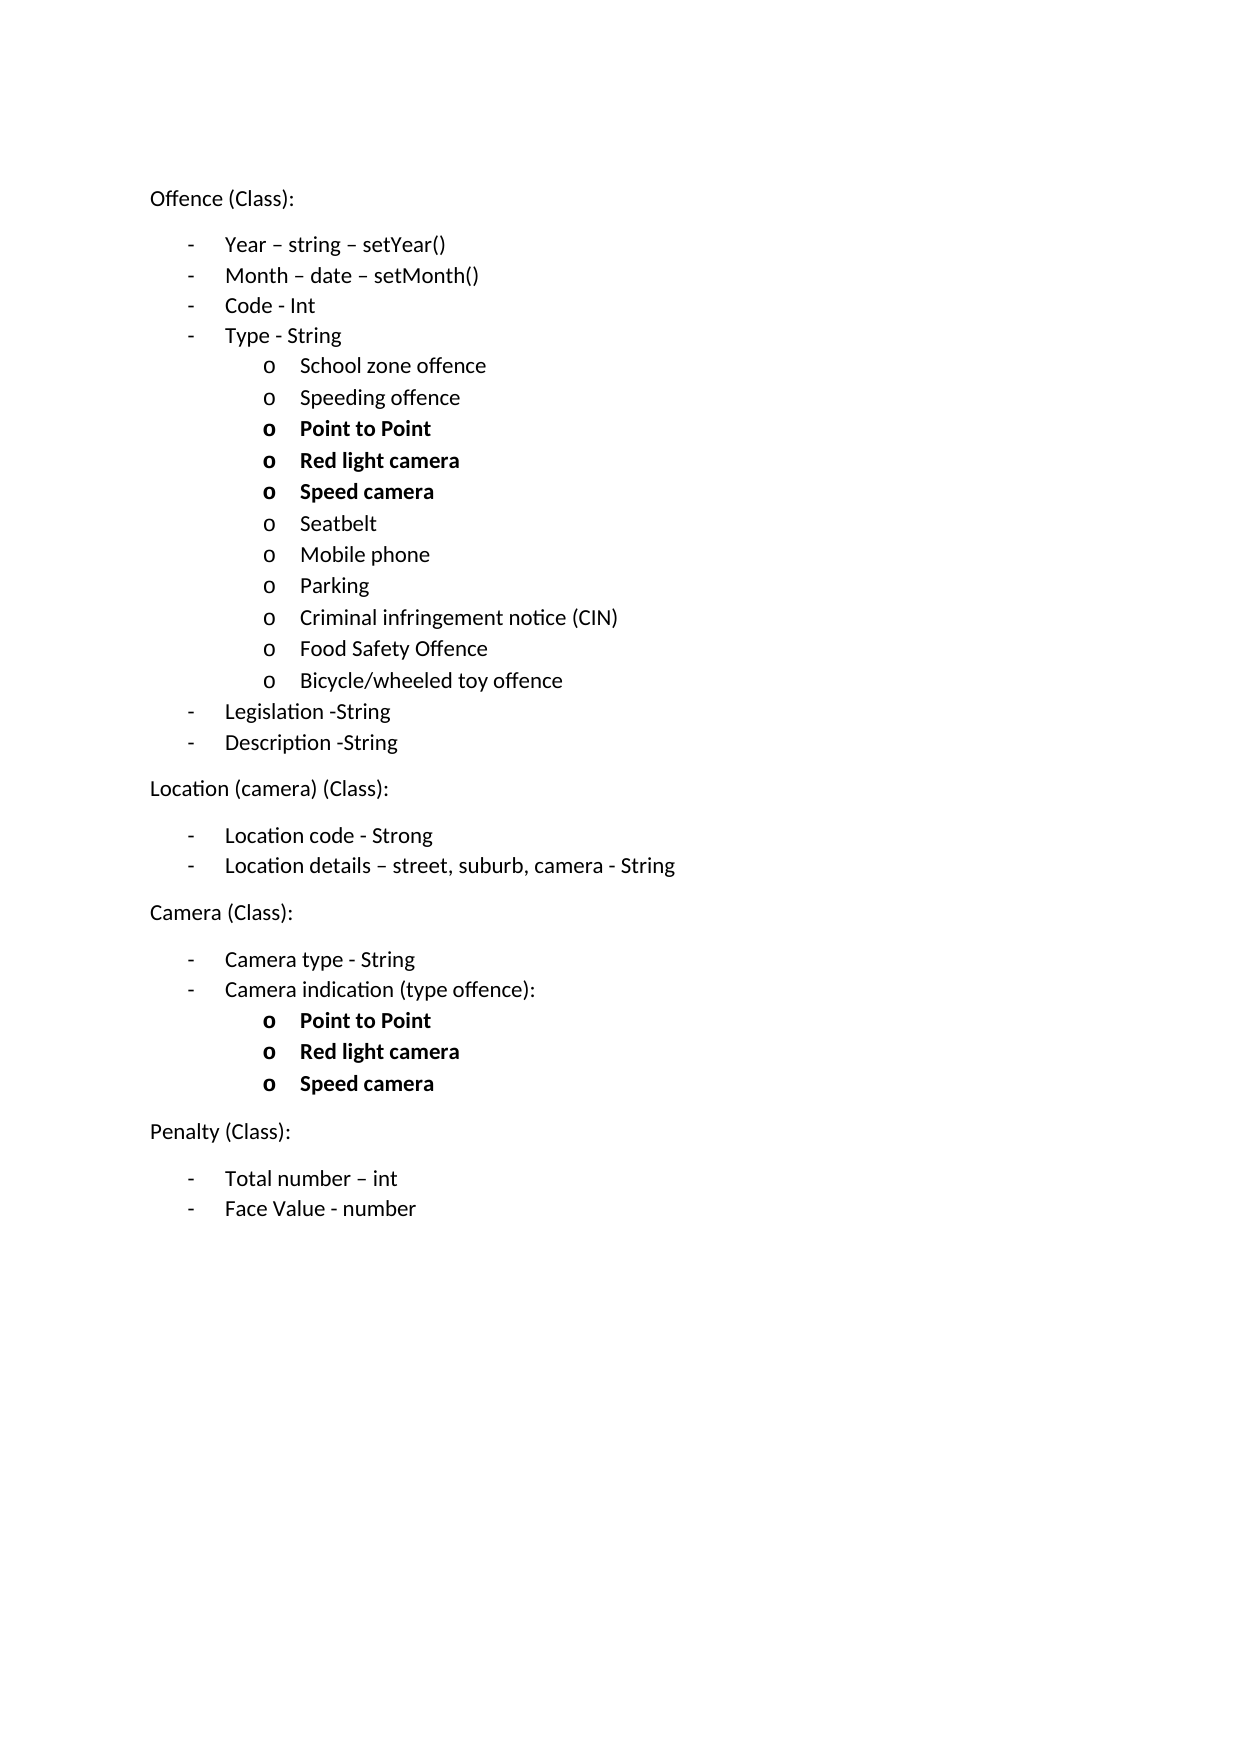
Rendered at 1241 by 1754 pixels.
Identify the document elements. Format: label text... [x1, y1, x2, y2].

list Red light camera [262, 446, 1090, 475]
list Month – date – setMonth() [187, 261, 1090, 289]
list Camera indication (type offence): [187, 976, 1090, 1004]
list Total number – int [187, 1164, 1090, 1192]
text Penalty (Class): [150, 1117, 1090, 1145]
list Code - Int [187, 291, 1090, 319]
list Food Safety Offence [262, 634, 1090, 664]
text Offence (Class): [150, 184, 1090, 212]
list Location details – street, suburb, camera - String [187, 852, 1090, 880]
text Location (camera) (Class): [150, 774, 1090, 803]
list Location code - Strong [187, 821, 1090, 849]
text Camera (Class): [150, 898, 1090, 927]
list Point to Point [262, 414, 1090, 443]
list Description -String [187, 728, 1090, 756]
list Type - String [187, 321, 1090, 349]
list Face Value - number [187, 1194, 1090, 1222]
list Camera type - String [187, 945, 1090, 973]
list Criminal infringement notice (CIN) [262, 603, 1090, 632]
list Red light camera [262, 1037, 1090, 1066]
list Seatbelt [262, 509, 1090, 538]
list Year – string – setYear() [187, 231, 1090, 259]
list Mobile phone [262, 540, 1090, 569]
list Legislation -String [187, 697, 1090, 726]
list Speed camera [262, 1069, 1090, 1098]
list Point to Point [262, 1006, 1090, 1035]
list Parking [262, 572, 1090, 601]
list Speed camera [262, 477, 1090, 506]
list School zone offence [262, 351, 1090, 381]
list Bicycle/wheeled toy offence [262, 666, 1090, 695]
list Speeding offence [262, 383, 1090, 412]
